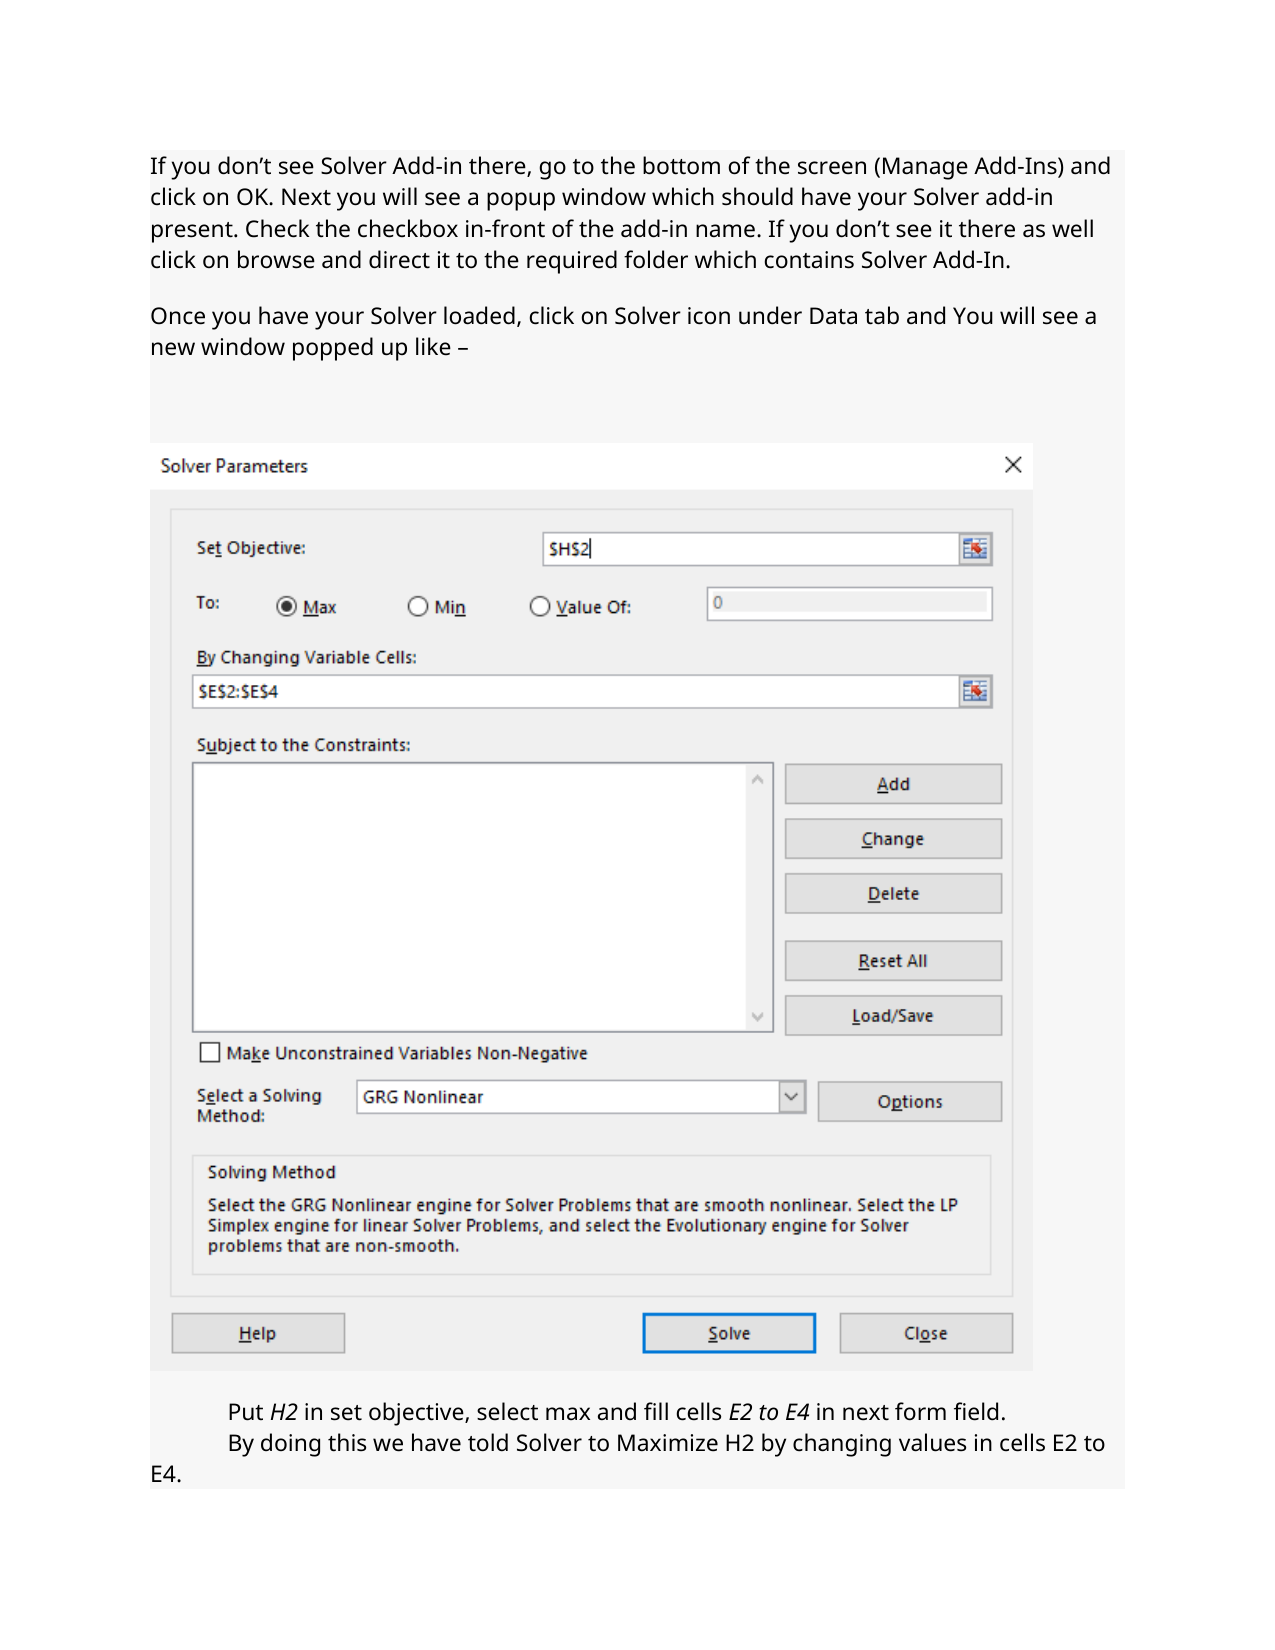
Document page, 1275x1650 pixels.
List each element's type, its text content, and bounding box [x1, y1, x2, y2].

text Once you have your Solver loaded, click on Solver icon under Data tab and You will see a new window popped up like – [150, 300, 1125, 362]
text If you don’t see Solver Add-in there, go to the bottom of the screen (Manage Add-Ins) and click on OK. Next you will see a popup window which should have your Solver add-in present. Check the checkbox in-front of the add-in name. If you don’t see it there as well click on browse and direct it to the required folder which contains Solver Add-In. [150, 150, 1125, 275]
text Put H2 in set objective, select max and fill cells E2 to E4 in next form field. [150, 1396, 1125, 1427]
picture [150, 443, 1033, 1371]
text By doing this we have told Solver to Maximize H2 by changing values in cells E2 to E4. [150, 1427, 1125, 1489]
